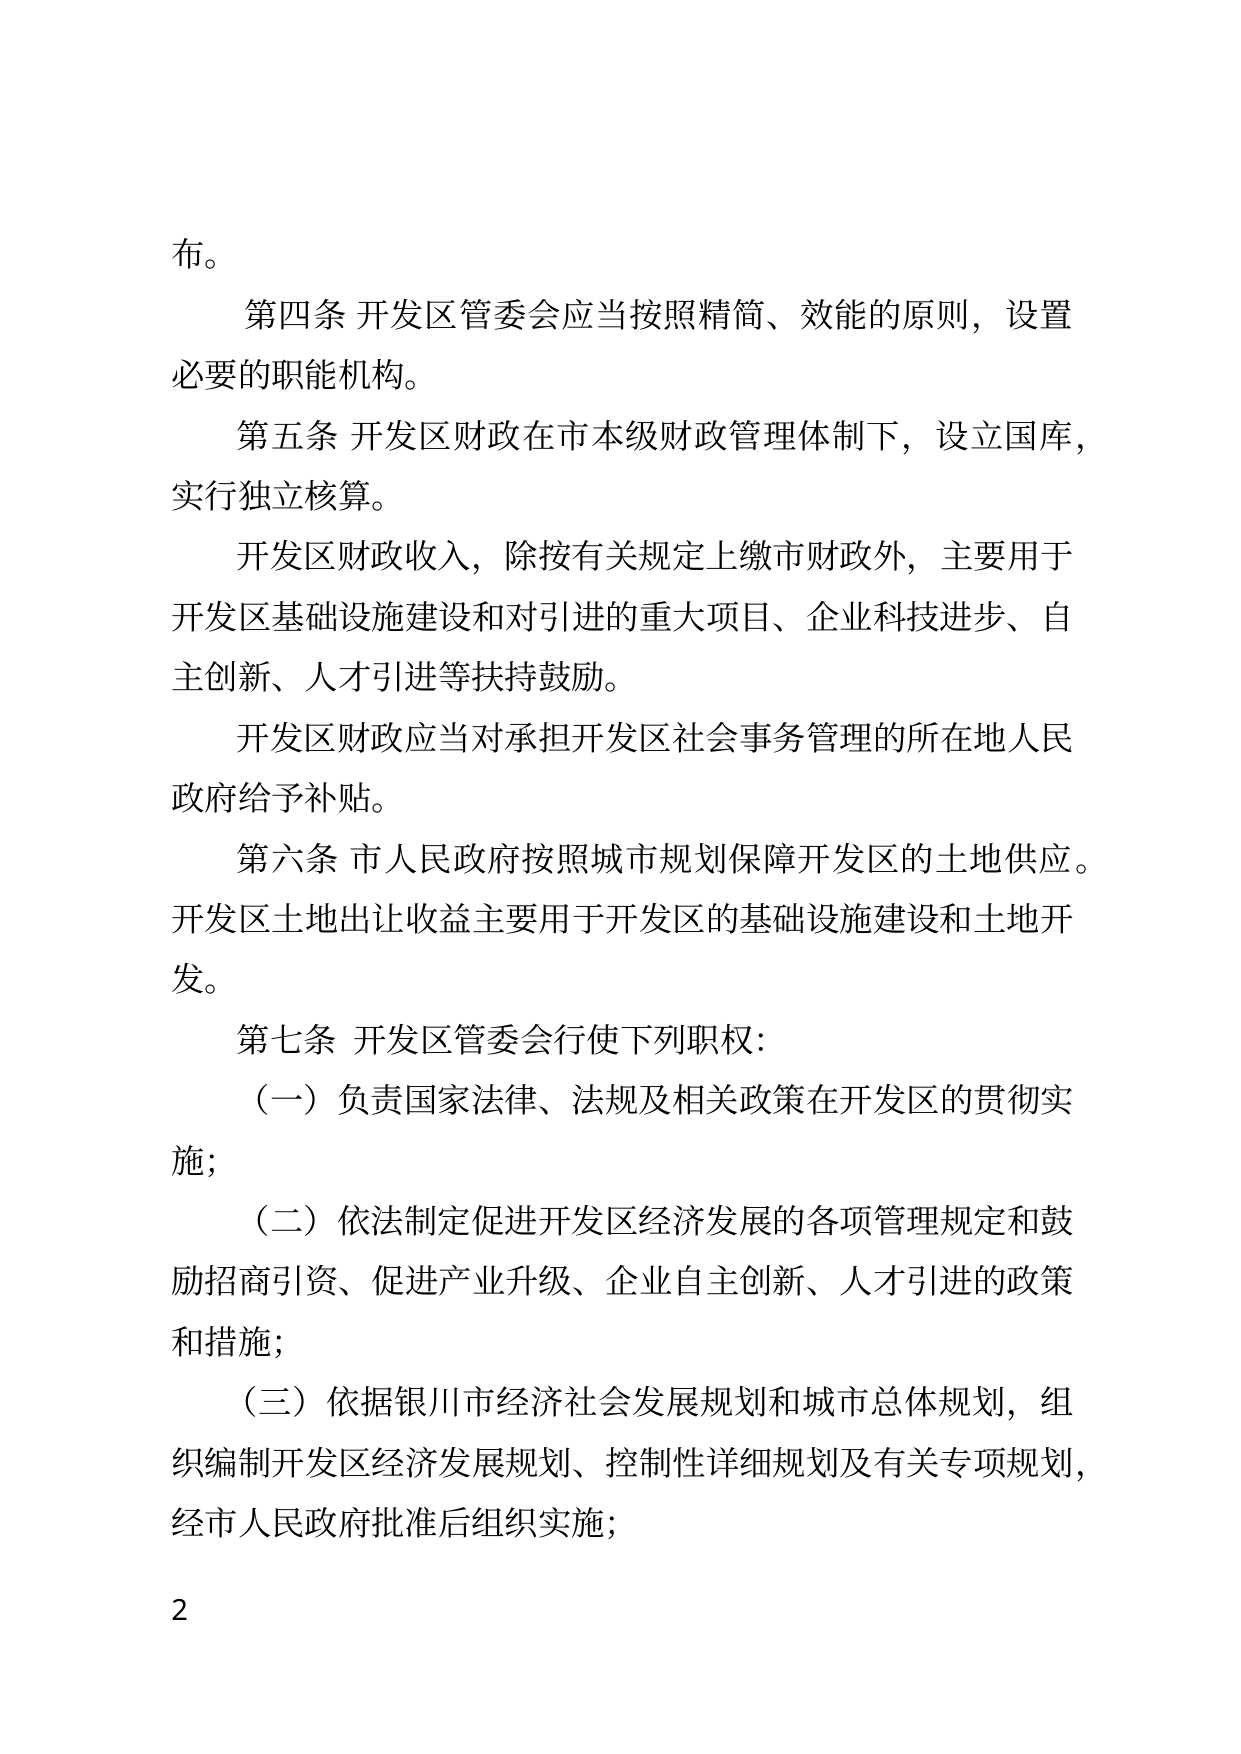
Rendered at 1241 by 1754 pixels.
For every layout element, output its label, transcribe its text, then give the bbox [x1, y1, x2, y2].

text 第四条 开发区管委会应当按照精简、效能的原则，设置必要的职能机构。 [171, 279, 1075, 400]
text （三）依据银川市经济社会发展规划和城市总体规划，组织编制开发区经济发展规划、控制性详细规划及有关专项规划，经市人民政府批准后组织实施； [171, 1366, 1075, 1548]
text 第七条 开发区管委会行使下列职权： [171, 1004, 1075, 1064]
text 第五条 开发区财政在市本级财政管理体制下，设立国库，实行独立核算。 [171, 400, 1075, 521]
text 开发区财政收入，除按有关规定上缴市财政外，主要用于开发区基础设施建设和对引进的重大项目、企业科技进步、自主创新、人才引进等扶持鼓励。 [171, 521, 1075, 702]
text （二）依法制定促进开发区经济发展的各项管理规定和鼓励招商引资、促进产业升级、企业自主创新、人才引进的政策和措施； [171, 1185, 1075, 1366]
text （一）负责国家法律、法规及相关政策在开发区的贯彻实施； [171, 1064, 1075, 1185]
text 开发区财政应当对承担开发区社会事务管理的所在地人民政府给予补贴。 [171, 702, 1075, 823]
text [171, 218, 1075, 279]
text 第六条 市人民政府按照城市规划保障开发区的土地供应。开发区土地出让收益主要用于开发区的基础设施建设和土地开发。 [171, 823, 1075, 1004]
